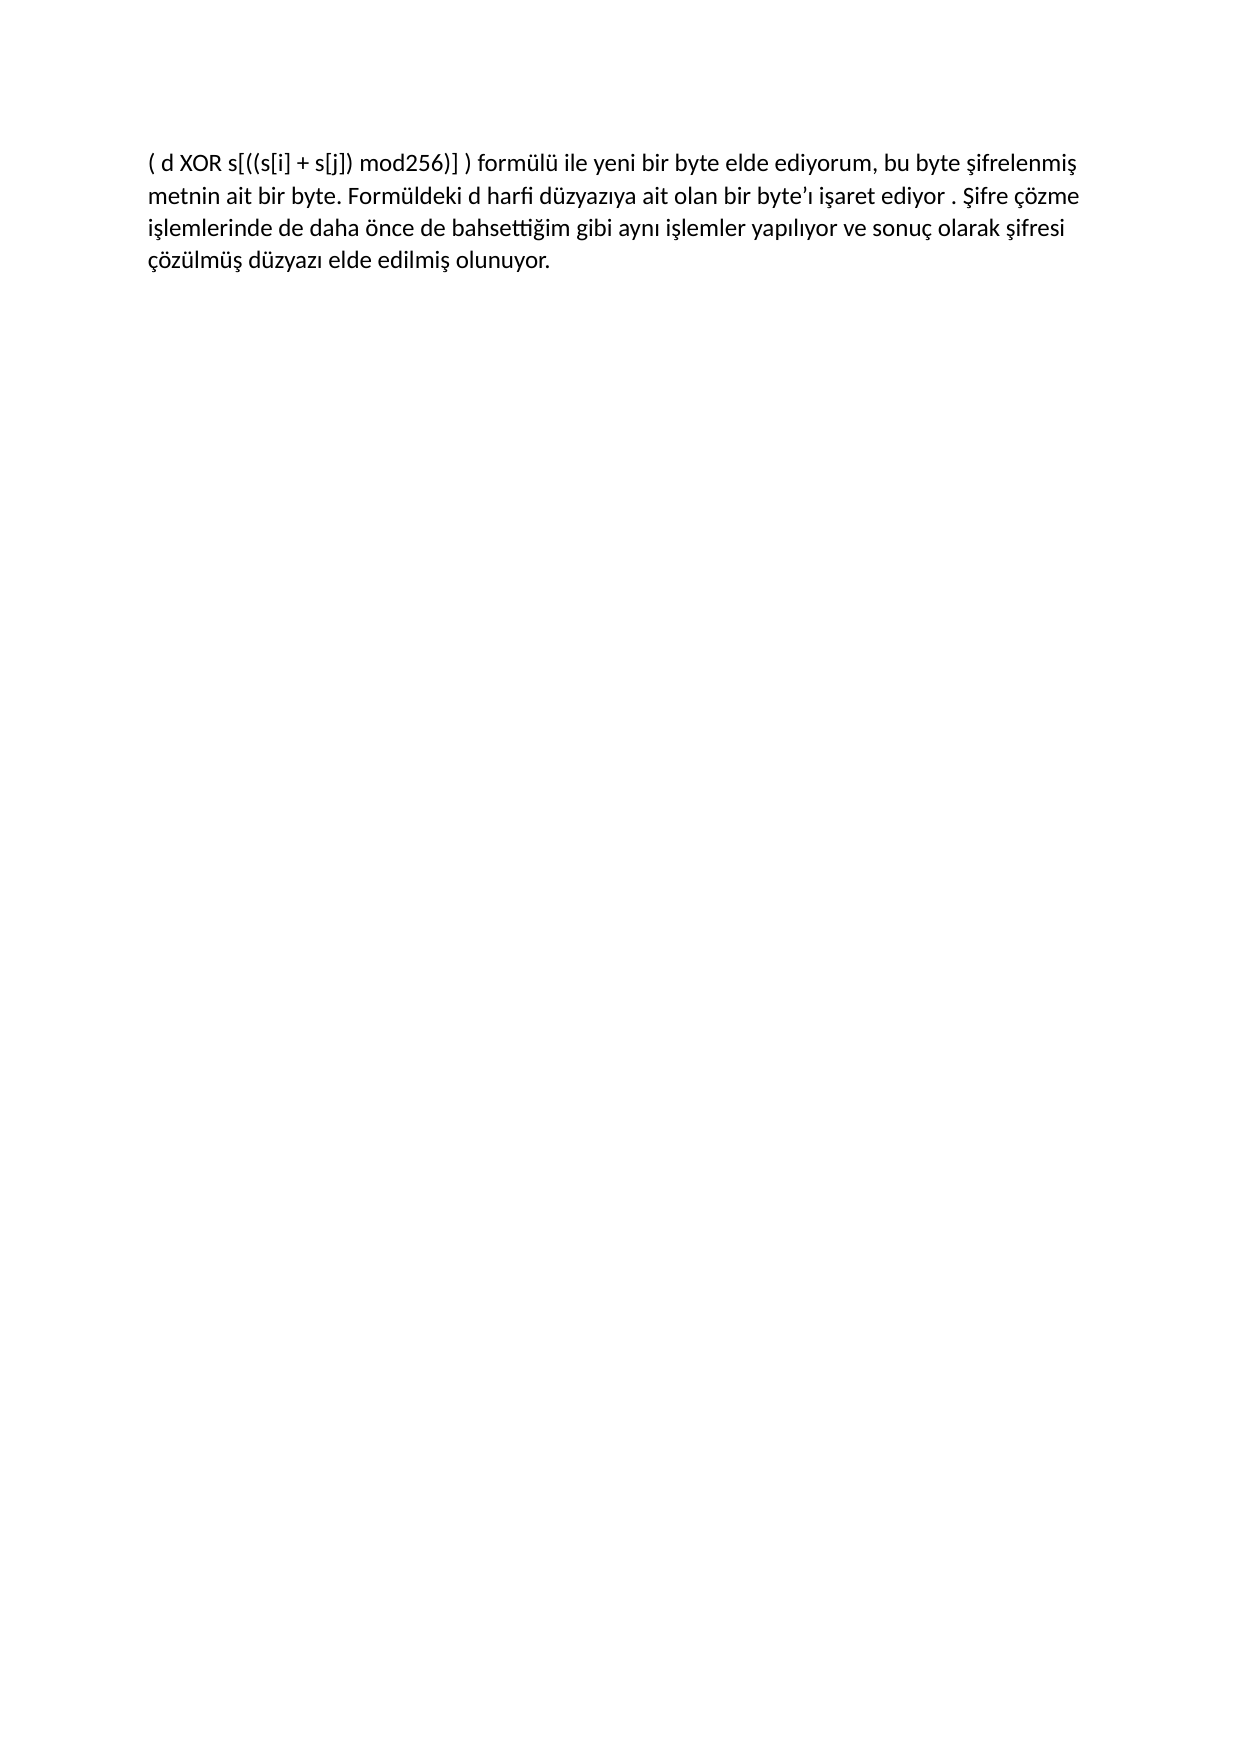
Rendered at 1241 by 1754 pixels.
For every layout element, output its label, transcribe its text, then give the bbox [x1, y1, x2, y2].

text ( d XOR s[((s[i] + s[j]) mod256)] ) formülü ile yeni bir byte elde ediyorum, bu byte şifrelenmiş metnin ait bir byte. Formüldeki d harfi düzyazıya ait olan bir byte’ı işaret ediyor . Şifre çözme işlemlerinde de daha önce de bahsettiğim gibi aynı işlemler yapılıyor ve sonuç olarak şifresi çözülmüş düzyazı elde edilmiş olunuyor. [148, 148, 1093, 275]
